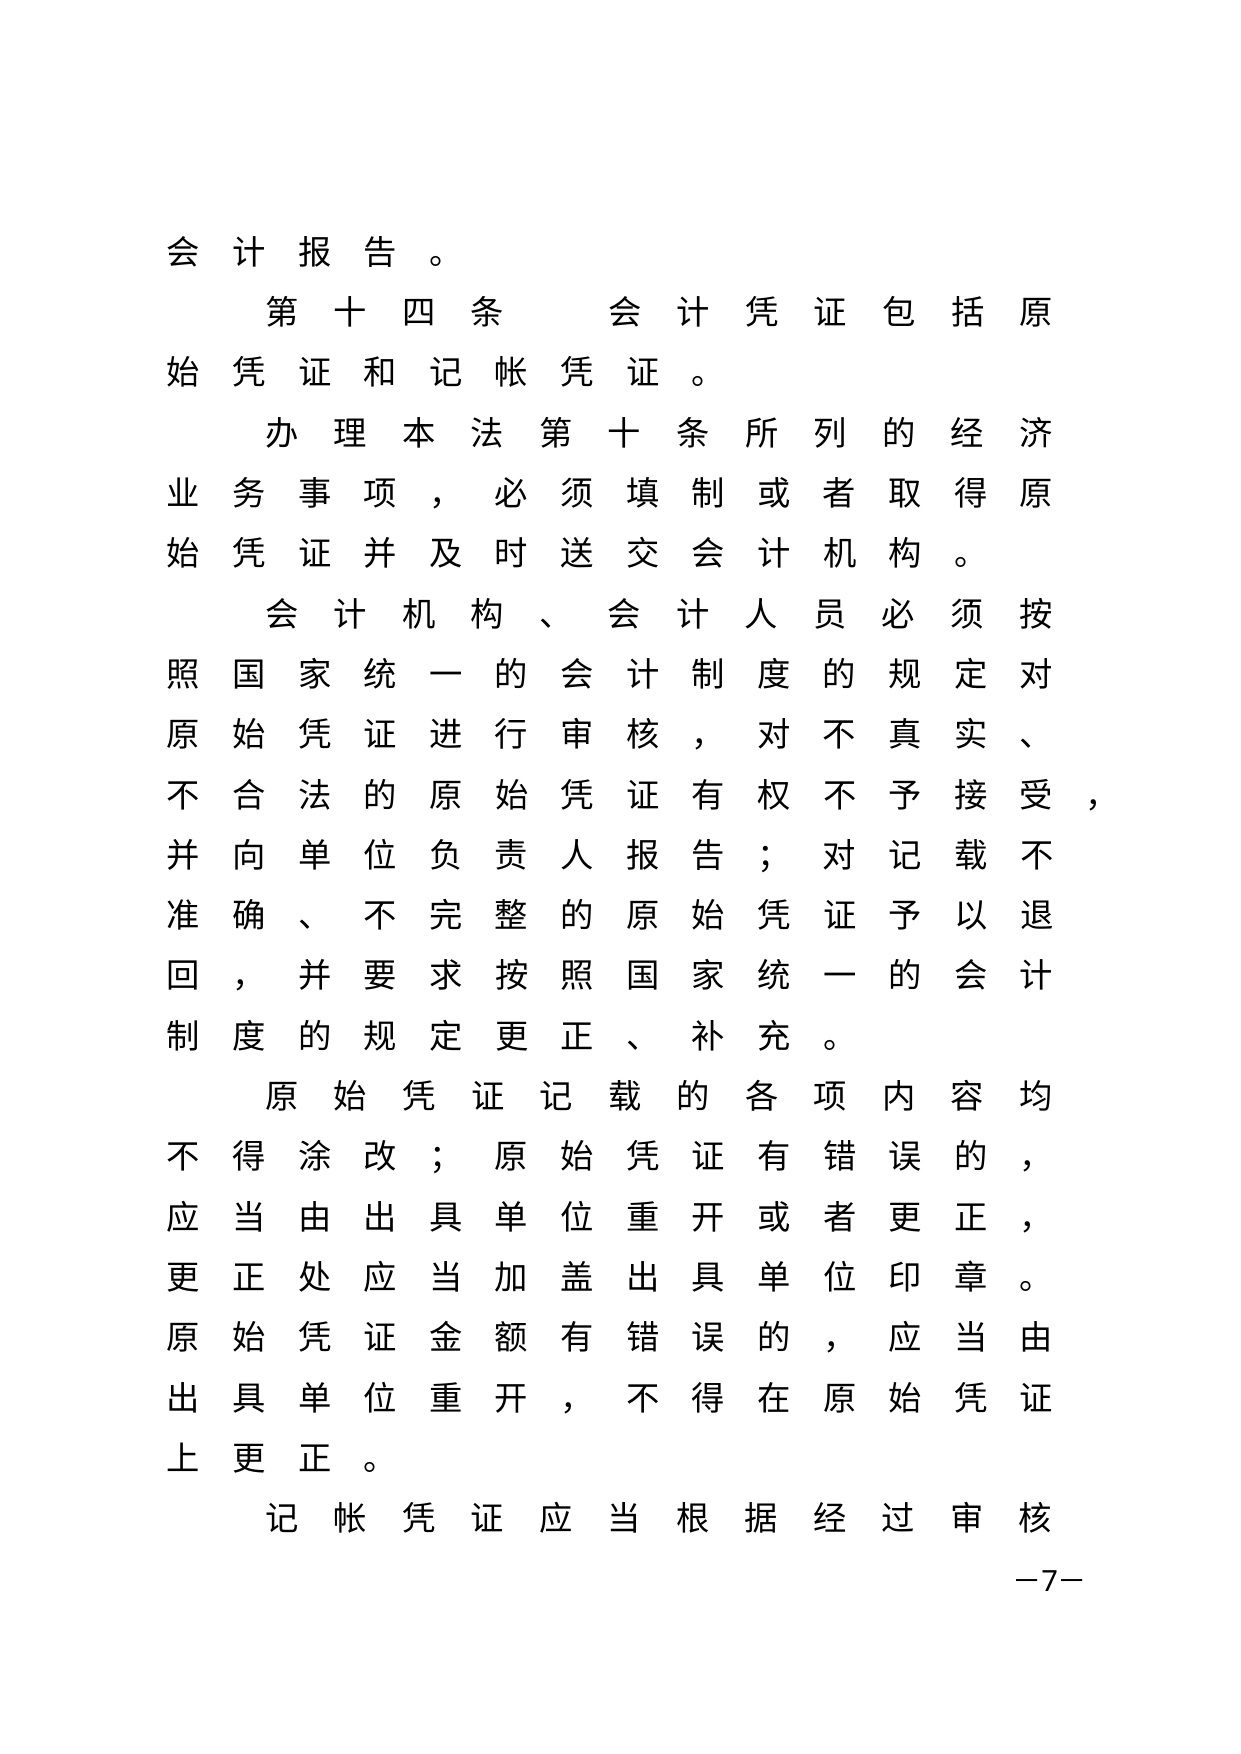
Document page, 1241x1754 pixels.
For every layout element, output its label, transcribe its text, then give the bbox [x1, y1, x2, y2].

text 原始凭证记载的各项内容均不得涂改；原始凭证有错误的，应当由出具单位重开或者更正，更正处应当加盖出具单位印章。原始凭证金额有错误的，应当由出具单位重开，不得在原始凭证上更正。 [167, 1064, 1085, 1486]
text 任何单位和个人不得伪造、变造会计凭证、会计帐簿及其他会计资料，不得提供虚假的财务会计报告。 [167, 219, 1085, 280]
text 办理本法第十条所列的经济业务事项，必须填制或者取得原始凭证并及时送交会计机构。 [167, 400, 1085, 581]
text 记帐凭证应当根据经过审核的原始凭证及有关资料编制。 [167, 1486, 1085, 1546]
text 会计机构、会计人员必须按照国家统一的会计制度的规定对原始凭证进行审核，对不真实、不合法的原始凭证有权不予接受，并向单位负责人报告；对记载不准确、不完整的原始凭证予以退回，并要求按照国家统一的会计制度的规定更正、补充。 [167, 581, 1085, 1064]
text 第十四条 会计凭证包括原始凭证和记帐凭证。 [167, 280, 1085, 400]
